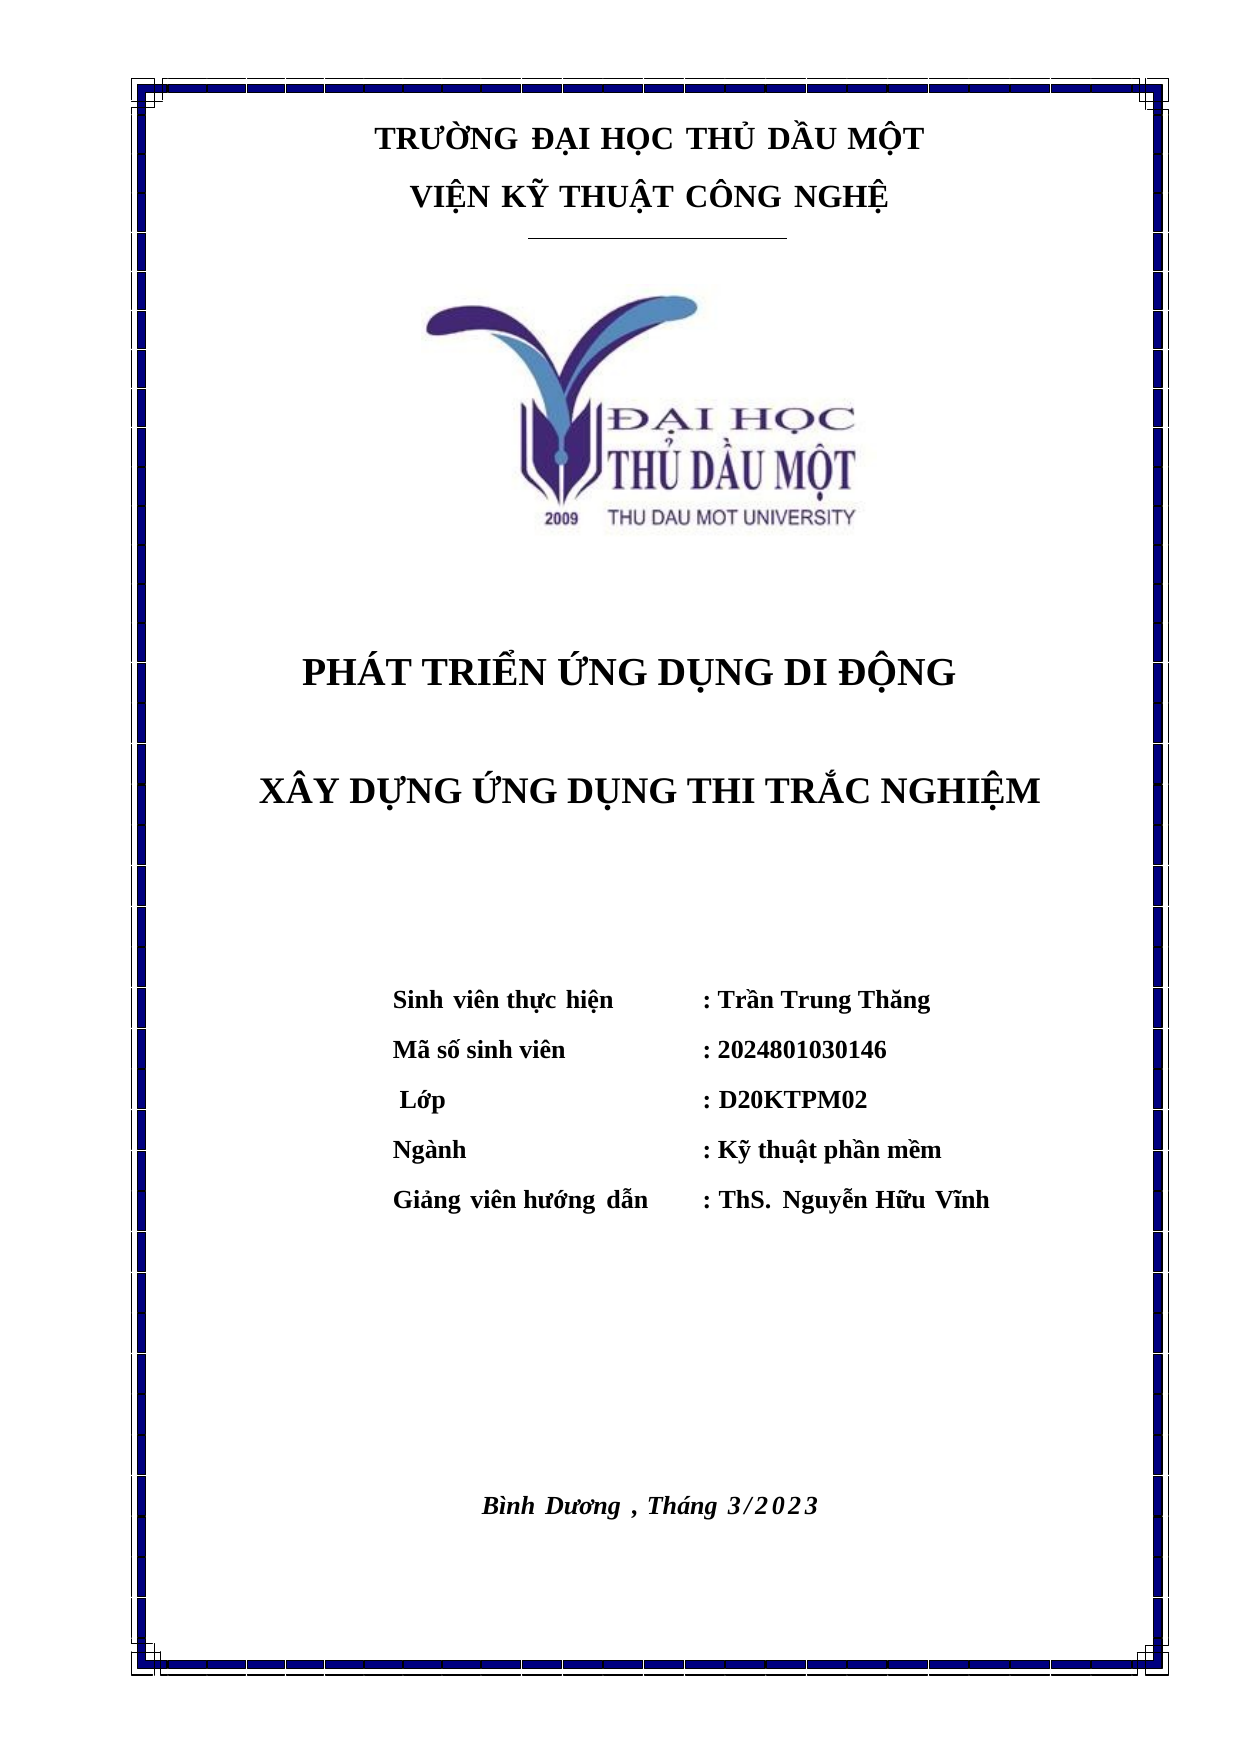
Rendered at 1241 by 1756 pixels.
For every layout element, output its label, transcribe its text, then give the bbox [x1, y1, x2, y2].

picture [421, 284, 877, 537]
text Sinh viên thực hiện : Trần Trung Thăng [393, 984, 943, 1014]
text TRƯỜNG ĐẠI HỌC THỦ DẦU MỘT VIỆN KỸ THUẬT CÔNG NGHỆ [340, 119, 958, 214]
text Giảng viên hướng dẫn : ThS. Nguyễn Hữu Vĩnh [393, 1184, 1009, 1214]
text XÂY DỰNG ỨNG DỤNG THI TRẮC NGHIỆM [194, 768, 1106, 811]
text Mã số sinh viên : 2024801030146 [393, 1034, 943, 1064]
text Bình Dương , Tháng 3/2023 [341, 1490, 958, 1520]
text Ngành : Kỹ thuật phần mềm [393, 1134, 981, 1164]
title PHÁT TRIỂN ỨNG DỤNG DI ĐỘNG [300, 649, 958, 694]
text Lớp : D20KTPM02 [393, 1084, 876, 1114]
